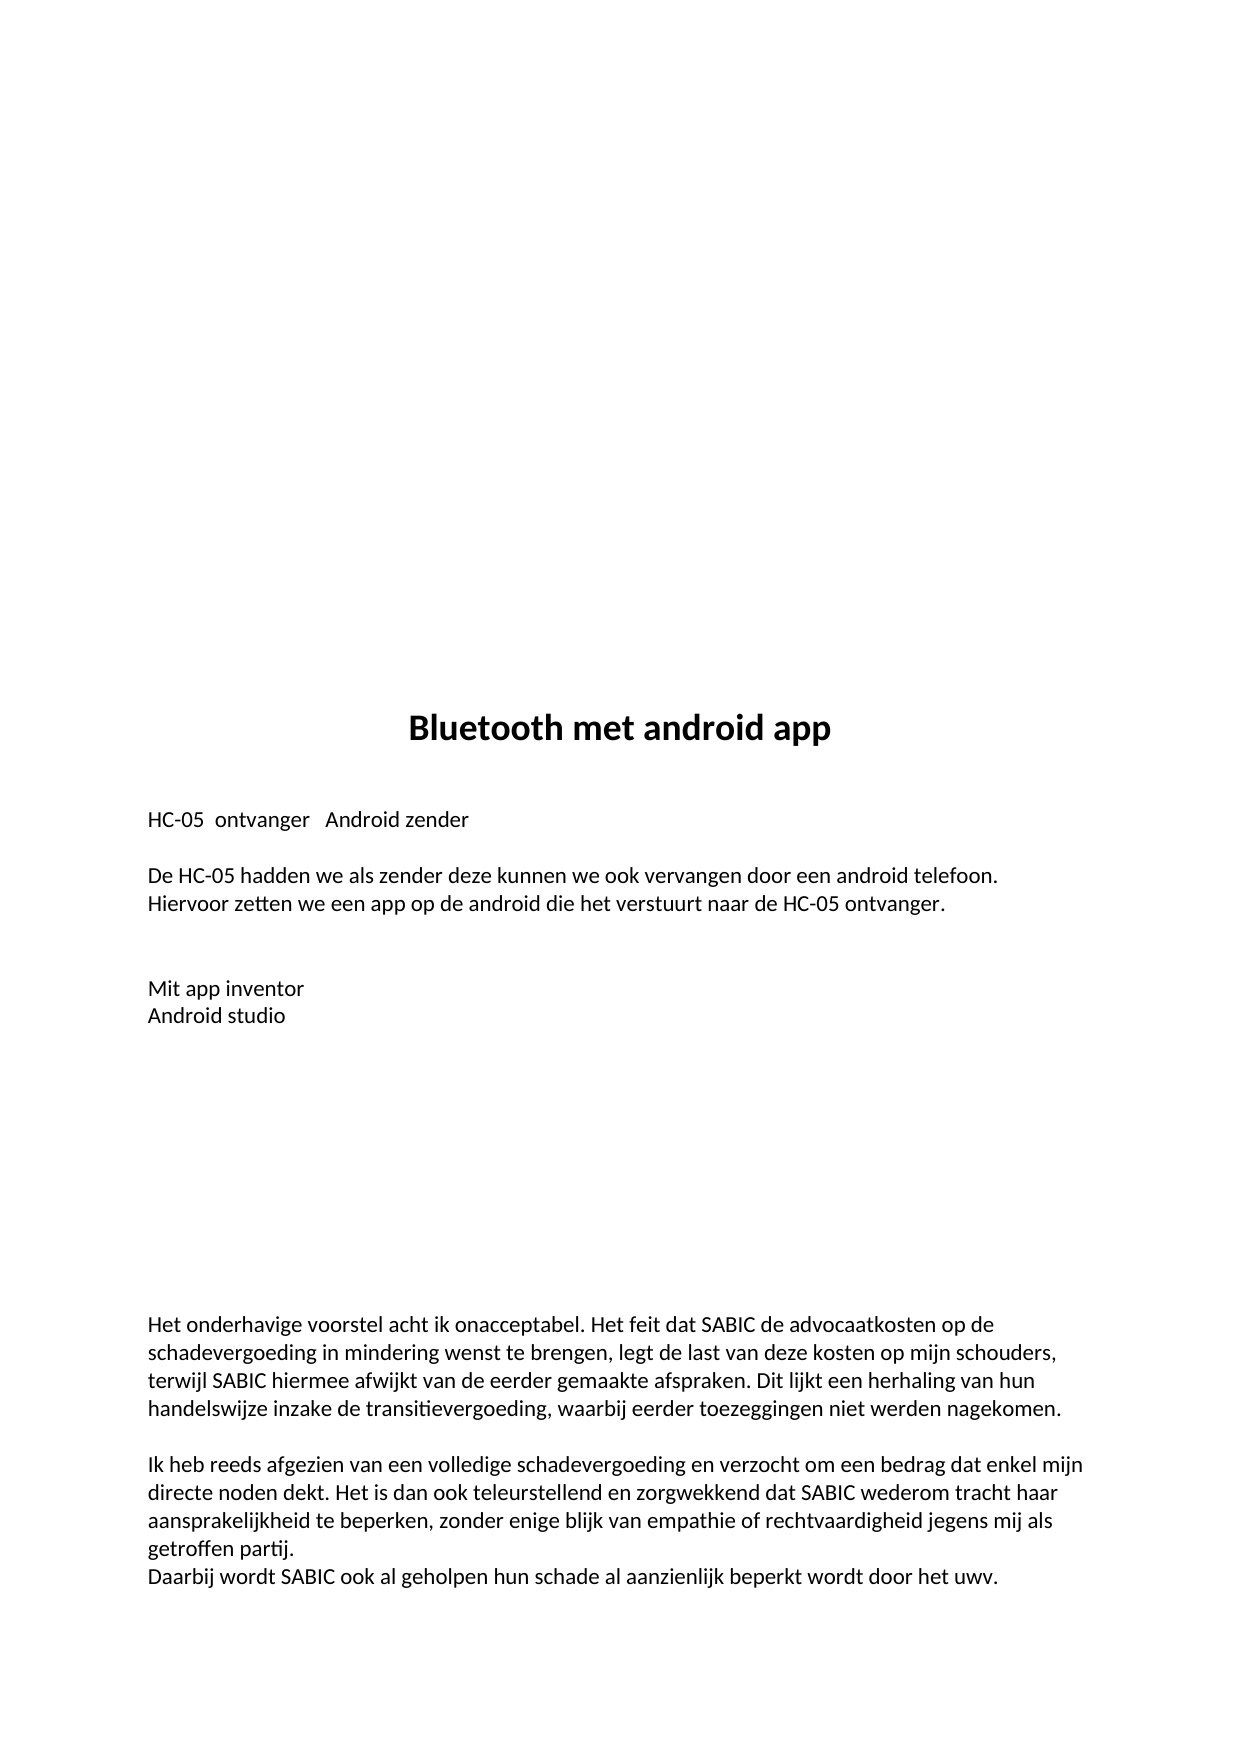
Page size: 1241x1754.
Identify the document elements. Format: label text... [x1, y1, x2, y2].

text Mit app inventor [148, 974, 1093, 1002]
text Daarbij wordt SABIC ook al geholpen hun schade al aanzienlijk beperkt wordt door het uwv. [148, 1562, 1093, 1590]
text Bluetooth met android app [148, 704, 1093, 749]
text HC-05 ontvanger Android zender [148, 806, 1093, 833]
text Ik heb reeds afgezien van een volledige schadevergoeding en verzocht om een bedrag dat enkel mijn directe noden dekt. Het is dan ook teleurstellend en zorgwekkend dat SABIC wederom tracht haar aansprakelijkheid te beperken, zonder enige blijk van empathie of rechtvaardigheid jegens mij als getroffen partij. [148, 1450, 1093, 1562]
text Het onderhavige voorstel acht ik onacceptabel. Het feit dat SABIC de advocaatkosten op de schadevergoeding in mindering wenst te brengen, legt de last van deze kosten op mijn schouders, terwijl SABIC hiermee afwijkt van de eerder gemaakte afspraken. Dit lijkt een herhaling van hun handelswijze inzake de transitievergoeding, waarbij eerder toezeggingen niet werden nagekomen. [148, 1310, 1093, 1422]
text De HC-05 hadden we als zender deze kunnen we ook vervangen door een android telefoon. [148, 862, 1093, 889]
text Hiervoor zetten we een app op de android die het verstuurt naar de HC-05 ontvanger. [148, 889, 1093, 918]
text Android studio [148, 1002, 1093, 1030]
